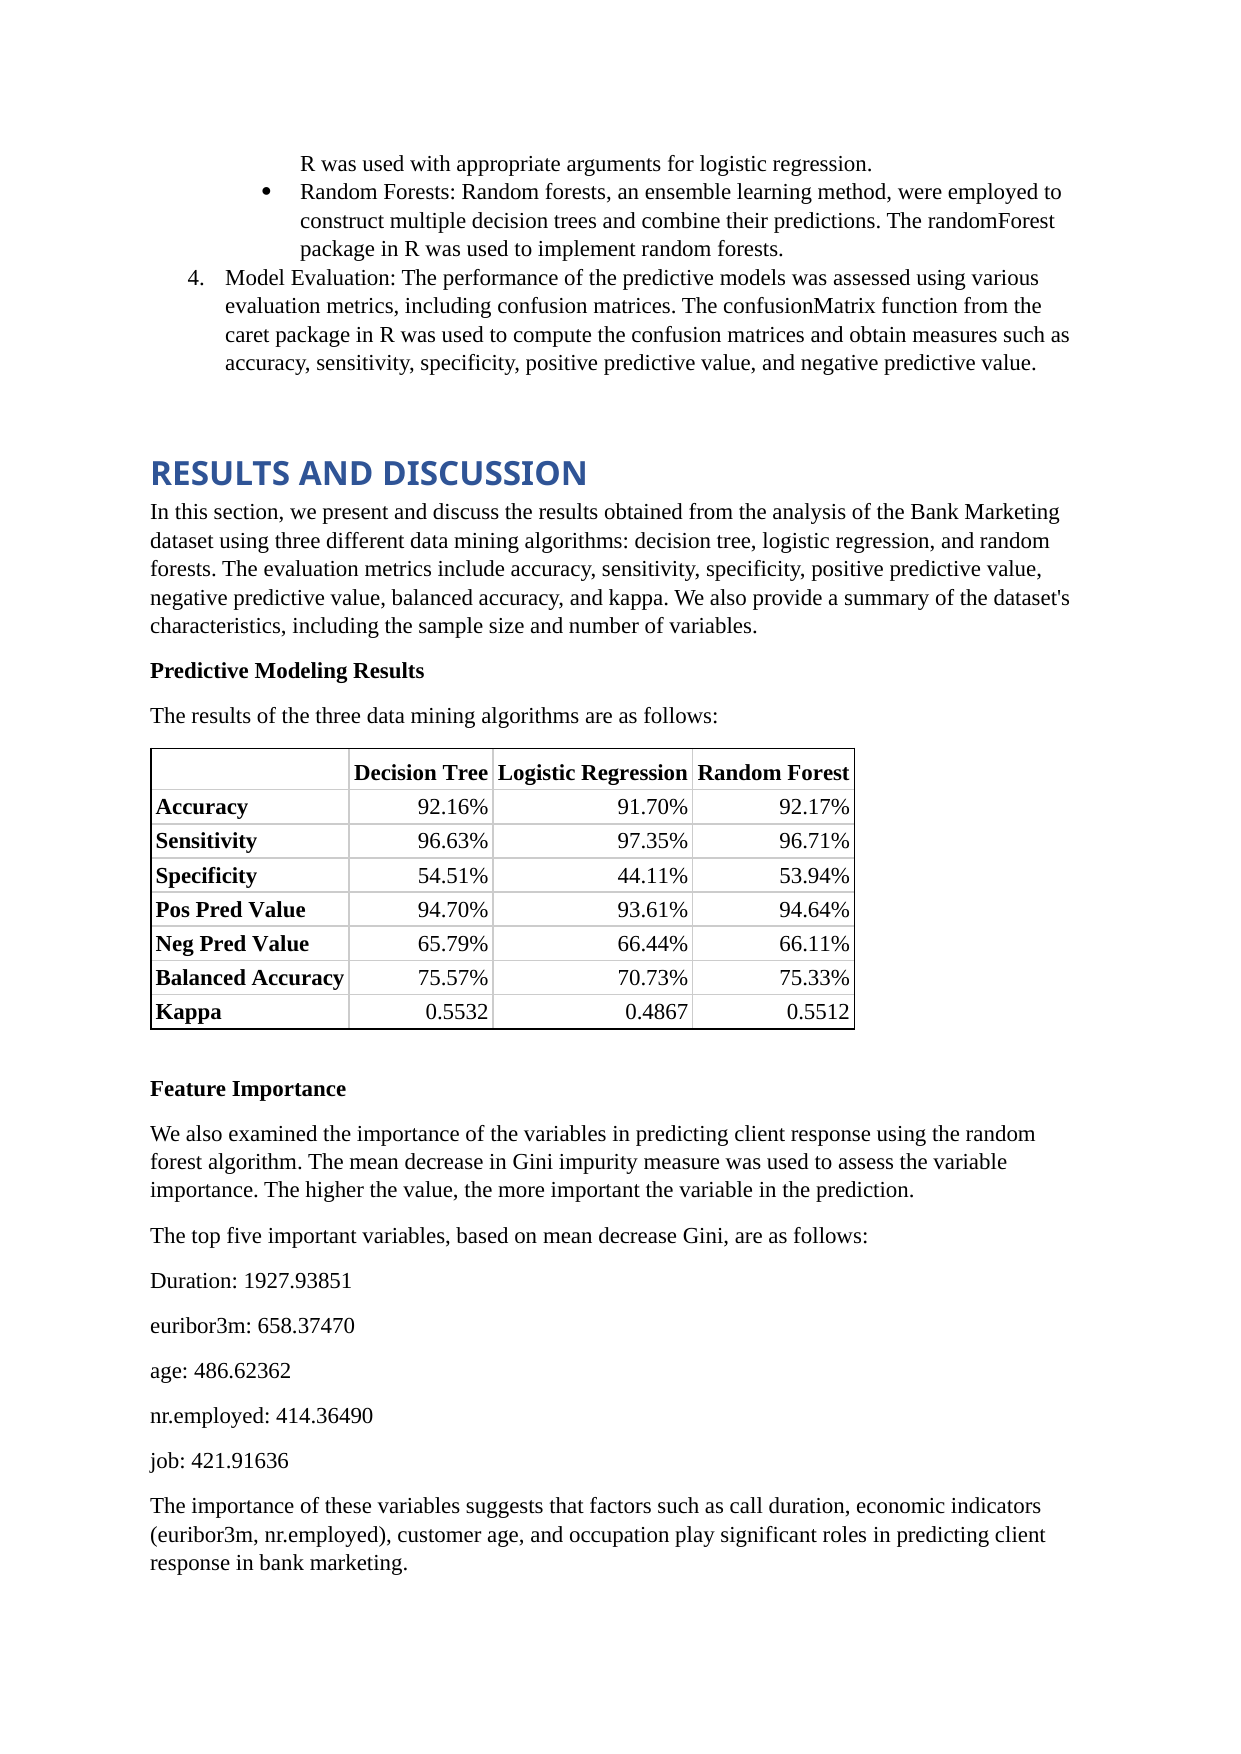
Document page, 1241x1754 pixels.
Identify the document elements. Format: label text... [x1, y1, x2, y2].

text Duration: 1927.93851 [150, 1267, 1090, 1293]
table_cell 53.94% [693, 859, 854, 891]
text In this section, we present and discuss the results obtained from the analysis of the Bank Marketing dataset using three different data mining algorithms: decision tree, logistic regression, and random forests. The evaluation metrics include accuracy, sensitivity, specificity, positive predictive value, negative predictive value, balanced accuracy, and kappa. We also provide a summary of the dataset's characteristics, including the sample size and number of variables. [150, 498, 1090, 638]
list Random Forests: Random forests, an ensemble learning method, were employed to construct multiple decision trees and combine their predictions. The randomForest package in R was used to implement random forests. [262, 178, 1090, 262]
table_cell Pos Pred Value [152, 893, 348, 925]
text We also examined the importance of the variables in predicting client response using the random forest algorithm. The mean decrease in Gini impurity measure was used to assess the variable importance. The higher the value, the more important the variable in the prediction. [150, 1120, 1090, 1203]
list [262, 150, 1090, 176]
table_header Random Forest [693, 749, 854, 789]
table_cell 54.51% [350, 859, 492, 891]
text The results of the three data mining algorithms are as follows: [150, 702, 1090, 729]
table_cell Accuracy [152, 790, 348, 823]
table_cell 96.63% [350, 825, 492, 857]
table_cell 0.4867 [494, 995, 692, 1028]
table_header [152, 749, 348, 789]
subtitle RESULTS AND DISCUSSION [150, 449, 1090, 495]
table_header Decision Tree [350, 749, 492, 789]
table_cell Sensitivity [152, 825, 348, 857]
table_cell 97.35% [494, 825, 692, 857]
table_cell Balanced Accuracy [152, 961, 348, 994]
text age: 486.62362 [150, 1357, 1090, 1383]
text Feature Importance [150, 1074, 1090, 1101]
table_cell Specificity [152, 859, 348, 891]
table_cell 75.57% [350, 961, 492, 994]
table_cell 94.70% [350, 893, 492, 925]
text job: 421.91636 [150, 1447, 1090, 1473]
table_cell 65.79% [350, 927, 492, 959]
text nr.employed: 414.36490 [150, 1402, 1090, 1428]
text The importance of these variables suggests that factors such as call duration, economic indicators (euribor3m, nr.employed), customer age, and occupation play significant roles in predicting client response in bank marketing. [150, 1492, 1090, 1576]
table_cell 96.71% [693, 825, 854, 857]
text Predictive Modeling Results [150, 657, 1090, 683]
table_cell 93.61% [494, 893, 692, 925]
table_cell 92.17% [693, 790, 854, 823]
table_cell 0.5512 [693, 995, 854, 1028]
table_header Logistic Regression [494, 749, 692, 789]
table_cell 44.11% [494, 859, 692, 891]
text euribor3m: 658.37470 [150, 1312, 1090, 1338]
table_cell 92.16% [350, 790, 492, 823]
table_cell 70.73% [494, 961, 692, 994]
table_cell 0.5532 [350, 995, 492, 1028]
table_cell 94.64% [693, 893, 854, 925]
text The top five important variables, based on mean decrease Gini, are as follows: [150, 1222, 1090, 1248]
table_cell Kappa [152, 995, 348, 1028]
table_cell 66.44% [494, 927, 692, 959]
table_cell Neg Pred Value [152, 927, 348, 959]
list Model Evaluation: The performance of the predictive models was assessed using various evaluation metrics, including confusion matrices. The confusionMatrix function from the caret package in R was used to compute the confusion matrices and obtain measures such as accuracy, sensitivity, specificity, positive predictive value, and negative predictive value. [187, 264, 1090, 375]
table_cell 91.70% [494, 790, 692, 823]
table_cell 75.33% [693, 961, 854, 994]
table_cell 66.11% [693, 927, 854, 959]
